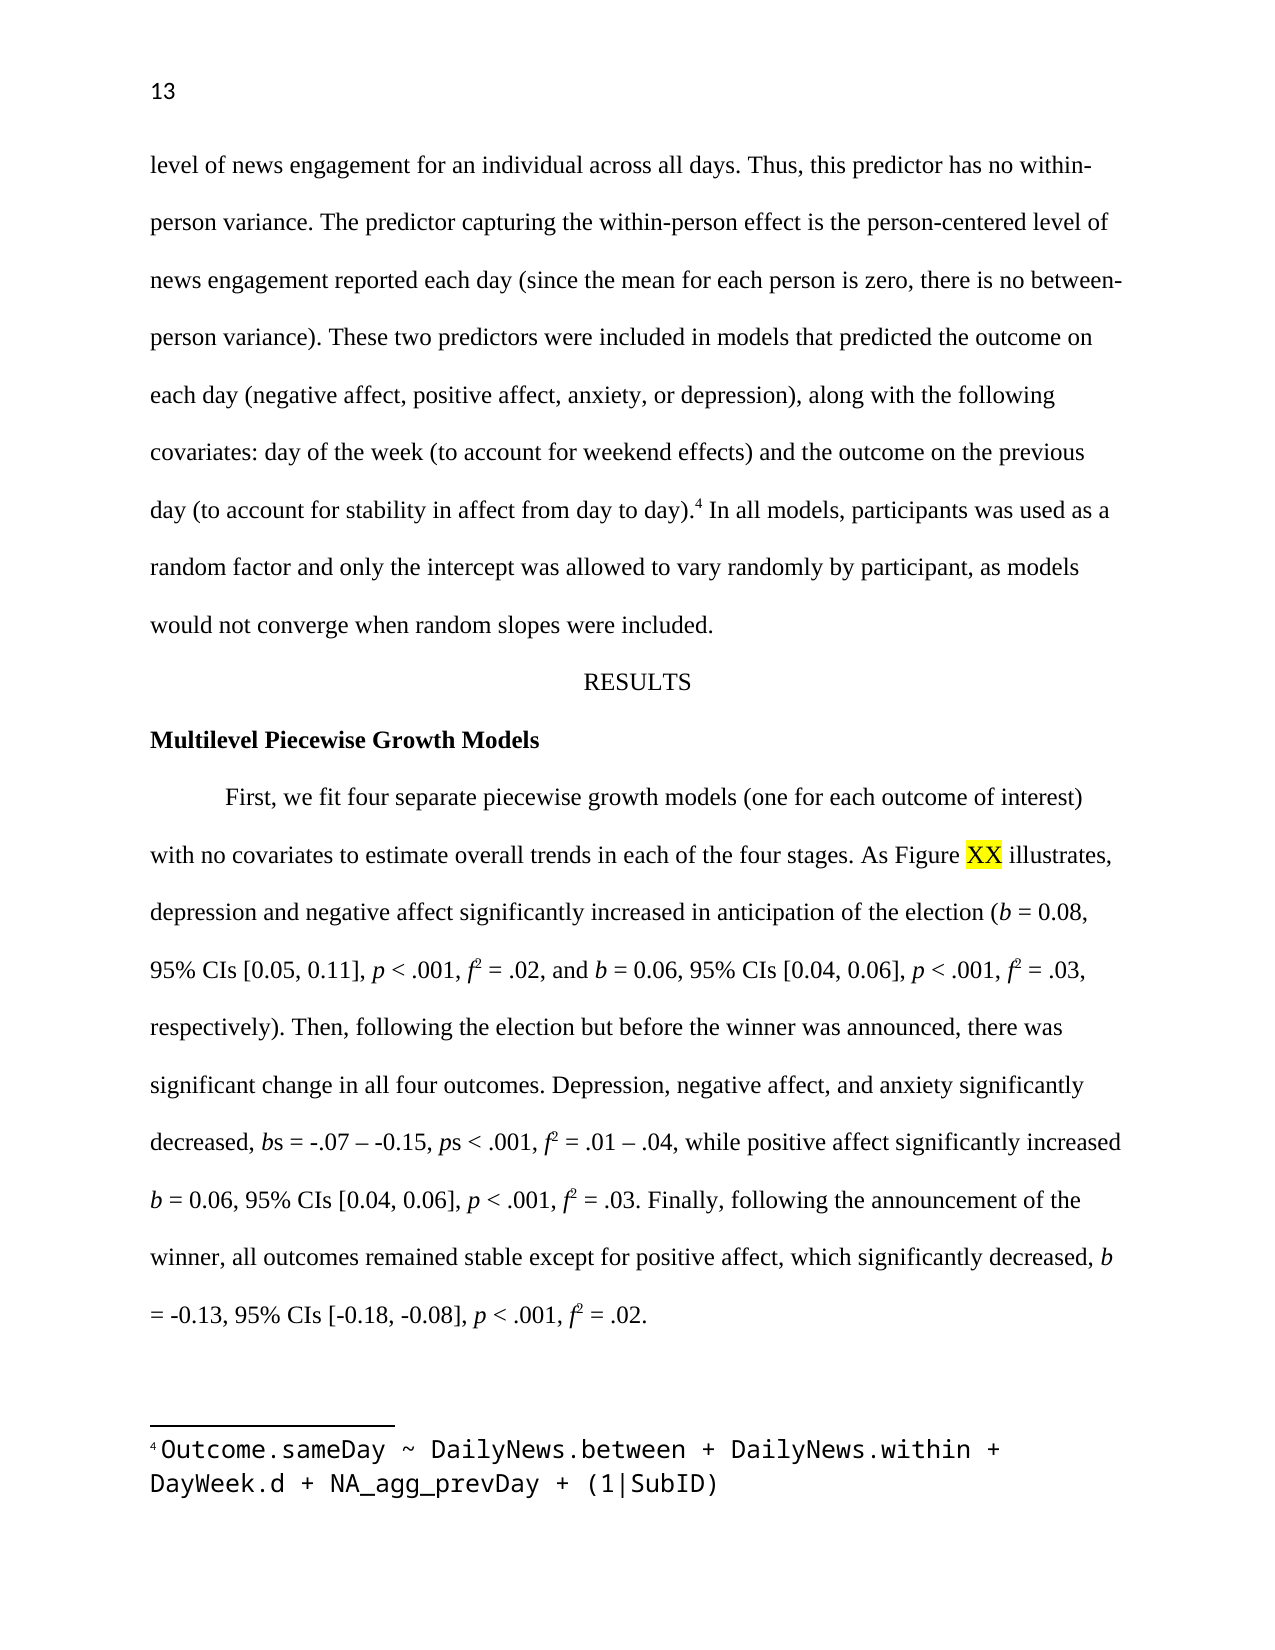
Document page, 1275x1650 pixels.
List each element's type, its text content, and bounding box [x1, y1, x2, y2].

text First, we fit four separate piecewise growth models (one for each outcome of interest) with no covariates to estimate overall trends in each of the four stages. As Figure XX illustrates, depression and negative affect significantly increased in anticipation of the election (b = 0.08, 95% CIs [0.05, 0.11], p < .001, f2 = .02, and b = 0.06, 95% CIs [0.04, 0.06], p < .001, f2 = .03, respectively). Then, following the election but before the winner was announced, there was significant change in all four outcomes. Depression, negative affect, and anxiety significantly decreased, bs = -.07 – -0.15, ps < .001, f2 = .01 – .04, while positive affect significantly increased b = 0.06, 95% CIs [0.04, 0.06], p < .001, f2 = .03. Finally, following the announcement of the winner, all outcomes remained stable except for positive affect, which significantly decreased, b = -0.13, 95% CIs [-0.18, -0.08], p < .001, f2 = .02. [150, 782, 1125, 1329]
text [150, 150, 1125, 639]
text RESULTS [150, 667, 1125, 696]
text Multilevel Piecewise Growth Models [150, 725, 1125, 754]
